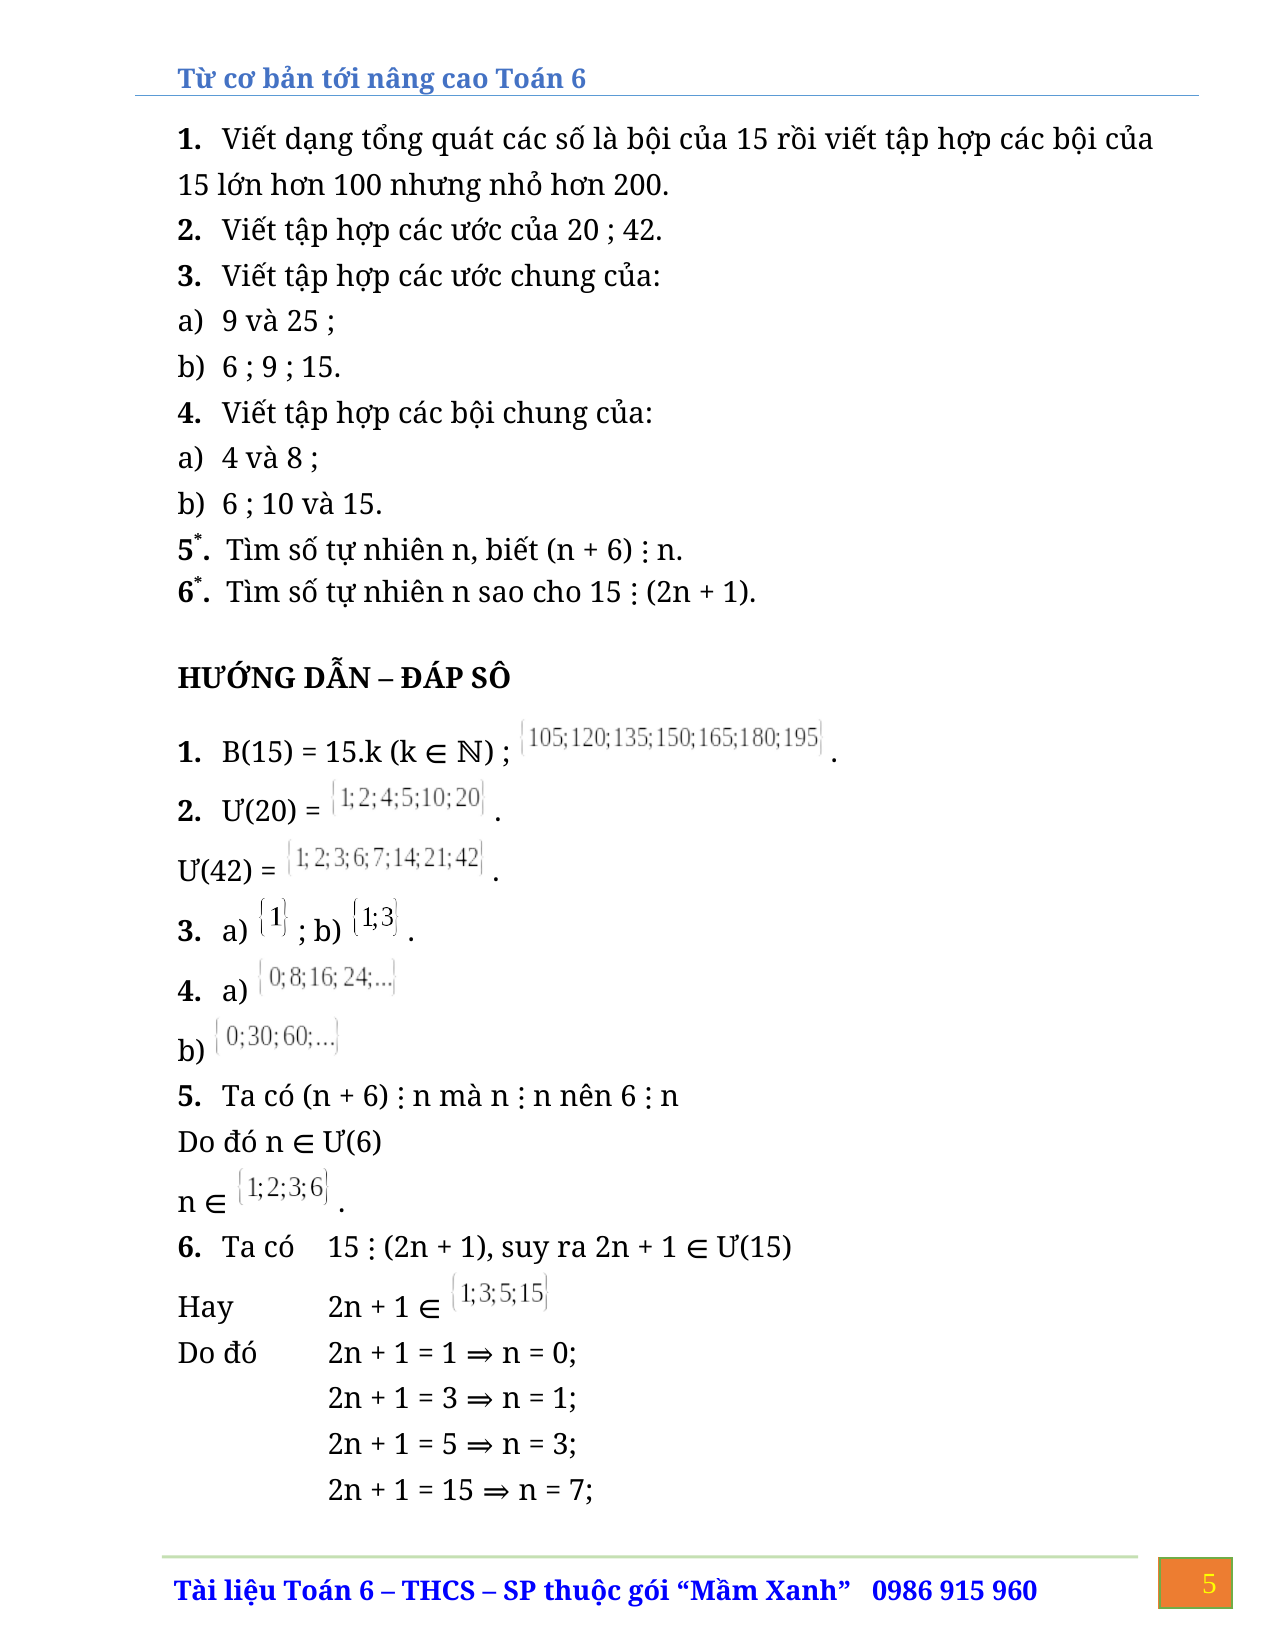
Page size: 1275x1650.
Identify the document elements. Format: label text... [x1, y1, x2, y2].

list a) [177, 956, 1157, 1010]
list 4 và 8 ; [177, 437, 1157, 477]
list Hay 2n + 1 ∈ [177, 1272, 1157, 1326]
list 2n + 1 = 15 ⇒ n = 7; [177, 1469, 1157, 1508]
list 9 và 25 ; [177, 301, 1157, 340]
list Ư(42) = . [177, 836, 1157, 890]
list b) [177, 1016, 1157, 1069]
list 2n + 1 = 5 ⇒ n = 3; [177, 1423, 1157, 1463]
list Ta có 15 ⋮ (2n + 1), suy ra 2n + 1 ∈ Ư(15) [177, 1226, 1157, 1266]
text HƯỚNG DẪN – ĐÁP SÔ [177, 657, 1157, 697]
list 6 ; 9 ; 15. [177, 346, 1157, 386]
text 6*. Tìm số tự nhiên n sao cho 15 ⋮ (2n + 1). [177, 572, 1157, 611]
list Do đó 2n + 1 = 1 ⇒ n = 0; [177, 1332, 1157, 1372]
list Viết tập hợp các ước của 20 ; 42. [177, 209, 1157, 249]
list n ∈ . [177, 1167, 1157, 1221]
list a) ; b) . [177, 896, 1157, 950]
text 5*. Tìm số tự nhiên n, biết (n + 6) ⋮ n. [177, 529, 1157, 568]
list B(15) = 15.k (k ∈ ℕ) ; . [177, 717, 1157, 771]
list Viết tập hợp các ước chung của: [177, 255, 1157, 295]
list 2n + 1 = 3 ⇒ n = 1; [177, 1377, 1157, 1417]
list Ư(20) = . [177, 776, 1157, 830]
list Viết dạng tổng quát các số là bội của 15 rồi viết tập hợp các bội của 15 lớn hơn 100 nhưng nhỏ hơn 200. [177, 118, 1157, 203]
list Viết tập hợp các bội chung của: [177, 392, 1157, 432]
list Do đó n ∈ Ư(6) [177, 1121, 1157, 1161]
list 6 ; 10 và 15. [177, 483, 1157, 523]
list Ta có (n + 6) ⋮ n mà n ⋮ n nên 6 ⋮ n [177, 1075, 1157, 1115]
